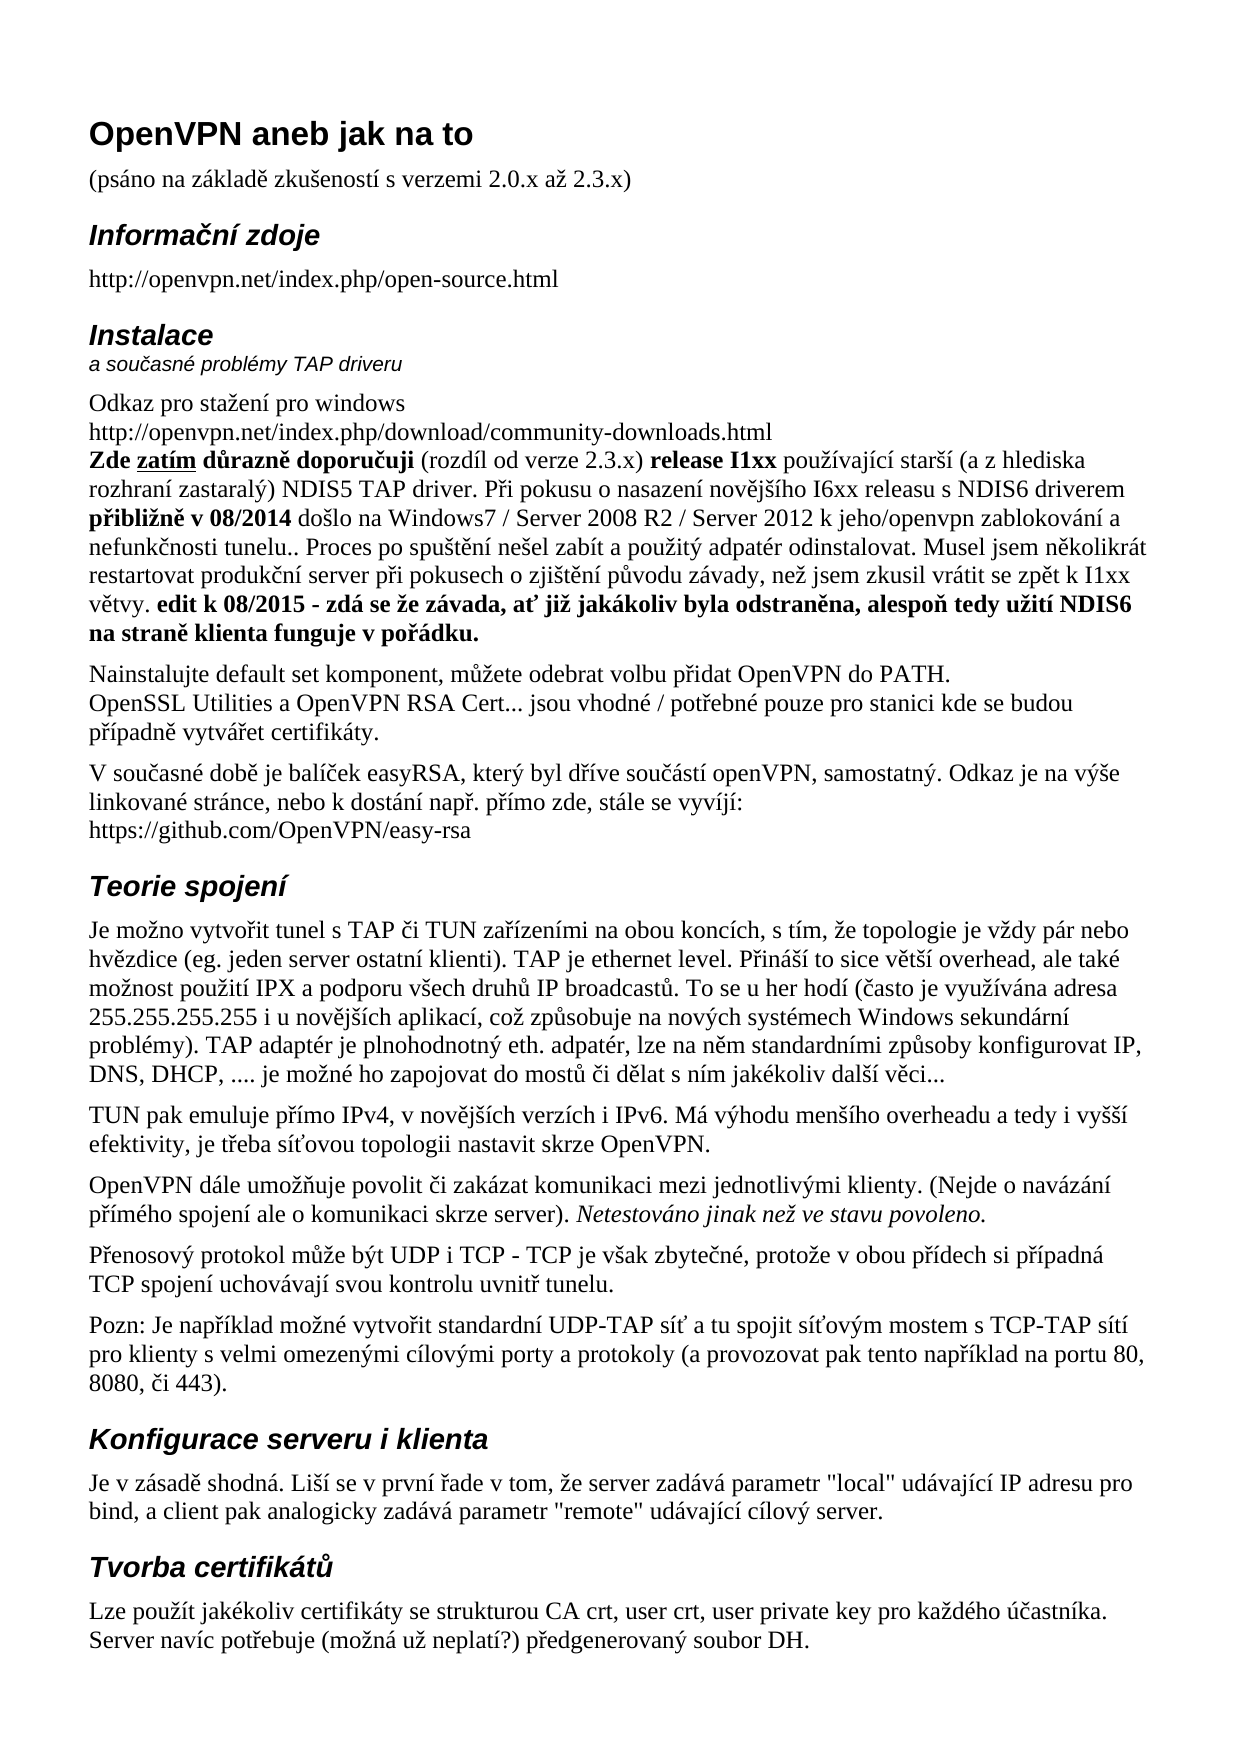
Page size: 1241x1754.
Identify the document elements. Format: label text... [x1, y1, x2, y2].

text OpenVPN dále umožňuje povolit či zakázat komunikaci mezi jednotlivými klienty. (Nejde o navázání přímého spojení ale o komunikaci skrze server). Netestováno jinak než ve stavu povoleno. [89, 1170, 1152, 1228]
text (psáno na základě zkušeností s verzemi 2.0.x až 2.3.x) [89, 164, 1152, 193]
subtitle OpenVPN aneb jak na to [89, 114, 1152, 152]
text V současné době je balíček easyRSA, který byl dříve součástí openVPN, samostatný. Odkaz je na výše linkované stránce, nebo k dostání např. přímo zde, stále se vyvíjí: https://github.com/OpenVPN/easy-rsa [89, 758, 1152, 844]
text Nainstalujte default set komponent, můžete odebrat volbu přidat OpenVPN do PATH. OpenSSL Utilities a OpenVPN RSA Cert... jsou vhodné / potřebné pouze pro stanici kde se budou případně vytvářet certifikáty. [89, 659, 1152, 746]
text TUN pak emuluje přímo IPv4, v novějších verzích i IPv6. Má výhodu menšího overheadu a tedy i vyšší efektivity, je třeba síťovou topologii nastavit skrze OpenVPN. [89, 1100, 1152, 1158]
text Pozn: Je například možné vytvořit standardní UDP-TAP síť a tu spojit síťovým mostem s TCP-TAP sítí pro klienty s velmi omezenými cílovými porty a protokoly (a provozovat pak tento například na portu 80, 8080, či 443). [89, 1310, 1152, 1397]
text Lze použít jakékoliv certifikáty se strukturou CA crt, user crt, user private key pro každého účastníka. Server navíc potřebuje (možná už neplatí?) předgenerovaný soubor DH. [89, 1596, 1152, 1654]
subtitle Instalace a současné problémy TAP driveru [89, 318, 1152, 376]
text Je v zásadě shodná. Liší se v první řade v tom, že server zadává parametr "local" udávající IP adresu pro bind, a client pak analogicky zadává parametr "remote" udávající cílový server. [89, 1468, 1152, 1525]
subtitle Konfigurace serveru i klienta [89, 1422, 1152, 1455]
text http://openvpn.net/index.php/open-source.html [89, 264, 1152, 293]
text Odkaz pro stažení pro windows http://openvpn.net/index.php/download/community-downloads.html Zde zatím důrazně doporučuji (rozdíl od verze 2.3.x) release I1xx používající starší (a z hlediska rozhraní zastaralý) NDIS5 TAP driver. Při pokusu o nasazení novějšího I6xx releasu s NDIS6 driverem přibližně v 08/2014 došlo na Windows7 / Server 2008 R2 / Server 2012 k jeho/openvpn zablokování a nefunkčnosti tunelu.. Proces po spuštění nešel zabít a použitý adpatér odinstalovat. Musel jsem několikrát restartovat produkční server při pokusech o zjištění původu závady, než jsem zkusil vrátit se zpět k I1xx větvy. edit k 08/2015 - zdá se že závada, ať již jakákoliv byla odstraněna, alespoň tedy užití NDIS6 na straně klienta funguje v pořádku. [89, 388, 1152, 647]
text Přenosový protokol může být UDP i TCP - TCP je však zbytečné, protože v obou přídech si případná TCP spojení uchovávají svou kontrolu uvnitř tunelu. [89, 1240, 1152, 1298]
subtitle Tvorba certifikátů [89, 1550, 1152, 1584]
text Je možno vytvořit tunel s TAP či TUN zařízeními na obou koncích, s tím, že topologie je vždy pár nebo hvězdice (eg. jeden server ostatní klienti). TAP je ethernet level. Přináší to sice větší overhead, ale také možnost použití IPX a podporu všech druhů IP broadcastů. To se u her hodí (často je využívána adresa 255.255.255.255 i u novějších aplikací, což způsobuje na nových systémech Windows sekundární problémy). TAP adaptér je plnohodnotný eth. adpatér, lze na něm standardními způsoby konfigurovat IP, DNS, DHCP, .... je možné ho zapojovat do mostů či dělat s ním jakékoliv další věci... [89, 915, 1152, 1088]
subtitle Informační zdoje [89, 218, 1152, 252]
subtitle Teorie spojení [89, 869, 1152, 903]
